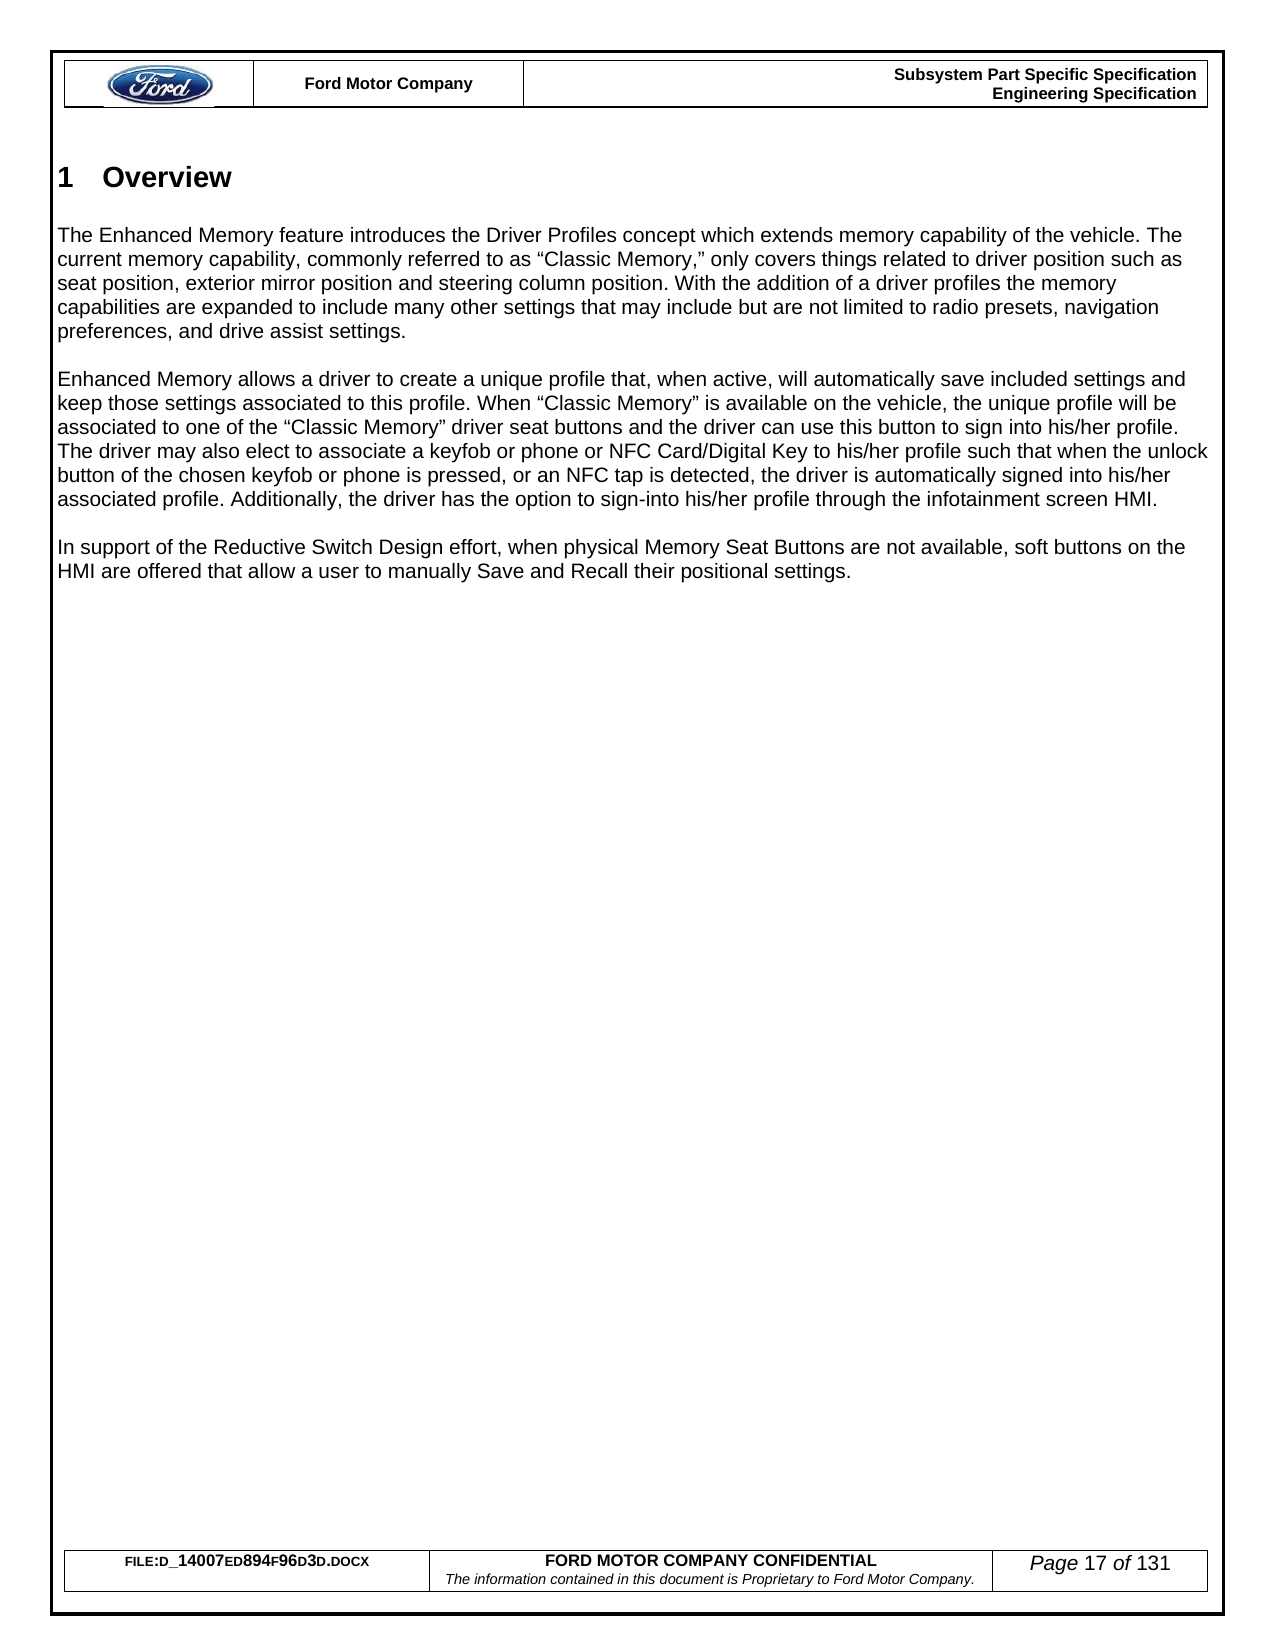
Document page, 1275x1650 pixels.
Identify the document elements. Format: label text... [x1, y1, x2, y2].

subtitle Overview [57, 161, 1215, 194]
text Enhanced Memory allows a driver to create a unique profile that, when active, will automatically save included settings and keep those settings associated to this profile. When “Classic Memory” is available on the vehicle, the unique profile will be associated to one of the “Classic Memory” driver seat buttons and the driver can use this button to sign into his/her profile. The driver may also elect to associate a keyfob or phone or NFC Card/Digital Key to his/her profile such that when the unlock button of the chosen keyfob or phone is pressed, or an NFC tap is detected, the driver is automatically signed into his/her associated profile. Additionally, the driver has the option to sign-into his/her profile through the infotainment screen HMI. [57, 367, 1215, 511]
text The Enhanced Memory feature introduces the Driver Profiles concept which extends memory capability of the vehicle. The current memory capability, commonly referred to as “Classic Memory,” only covers things related to driver position such as seat position, exterior mirror position and steering column position. With the addition of a driver profiles the memory capabilities are expanded to include many other settings that may include but are not limited to radio presets, navigation preferences, and drive assist settings. [57, 223, 1215, 343]
picture [103, 61, 215, 107]
text In support of the Reductive Switch Design effort, when physical Memory Seat Buttons are not available, soft buttons on the HMI are offered that allow a user to manually Save and Recall their positional settings. [57, 535, 1215, 583]
